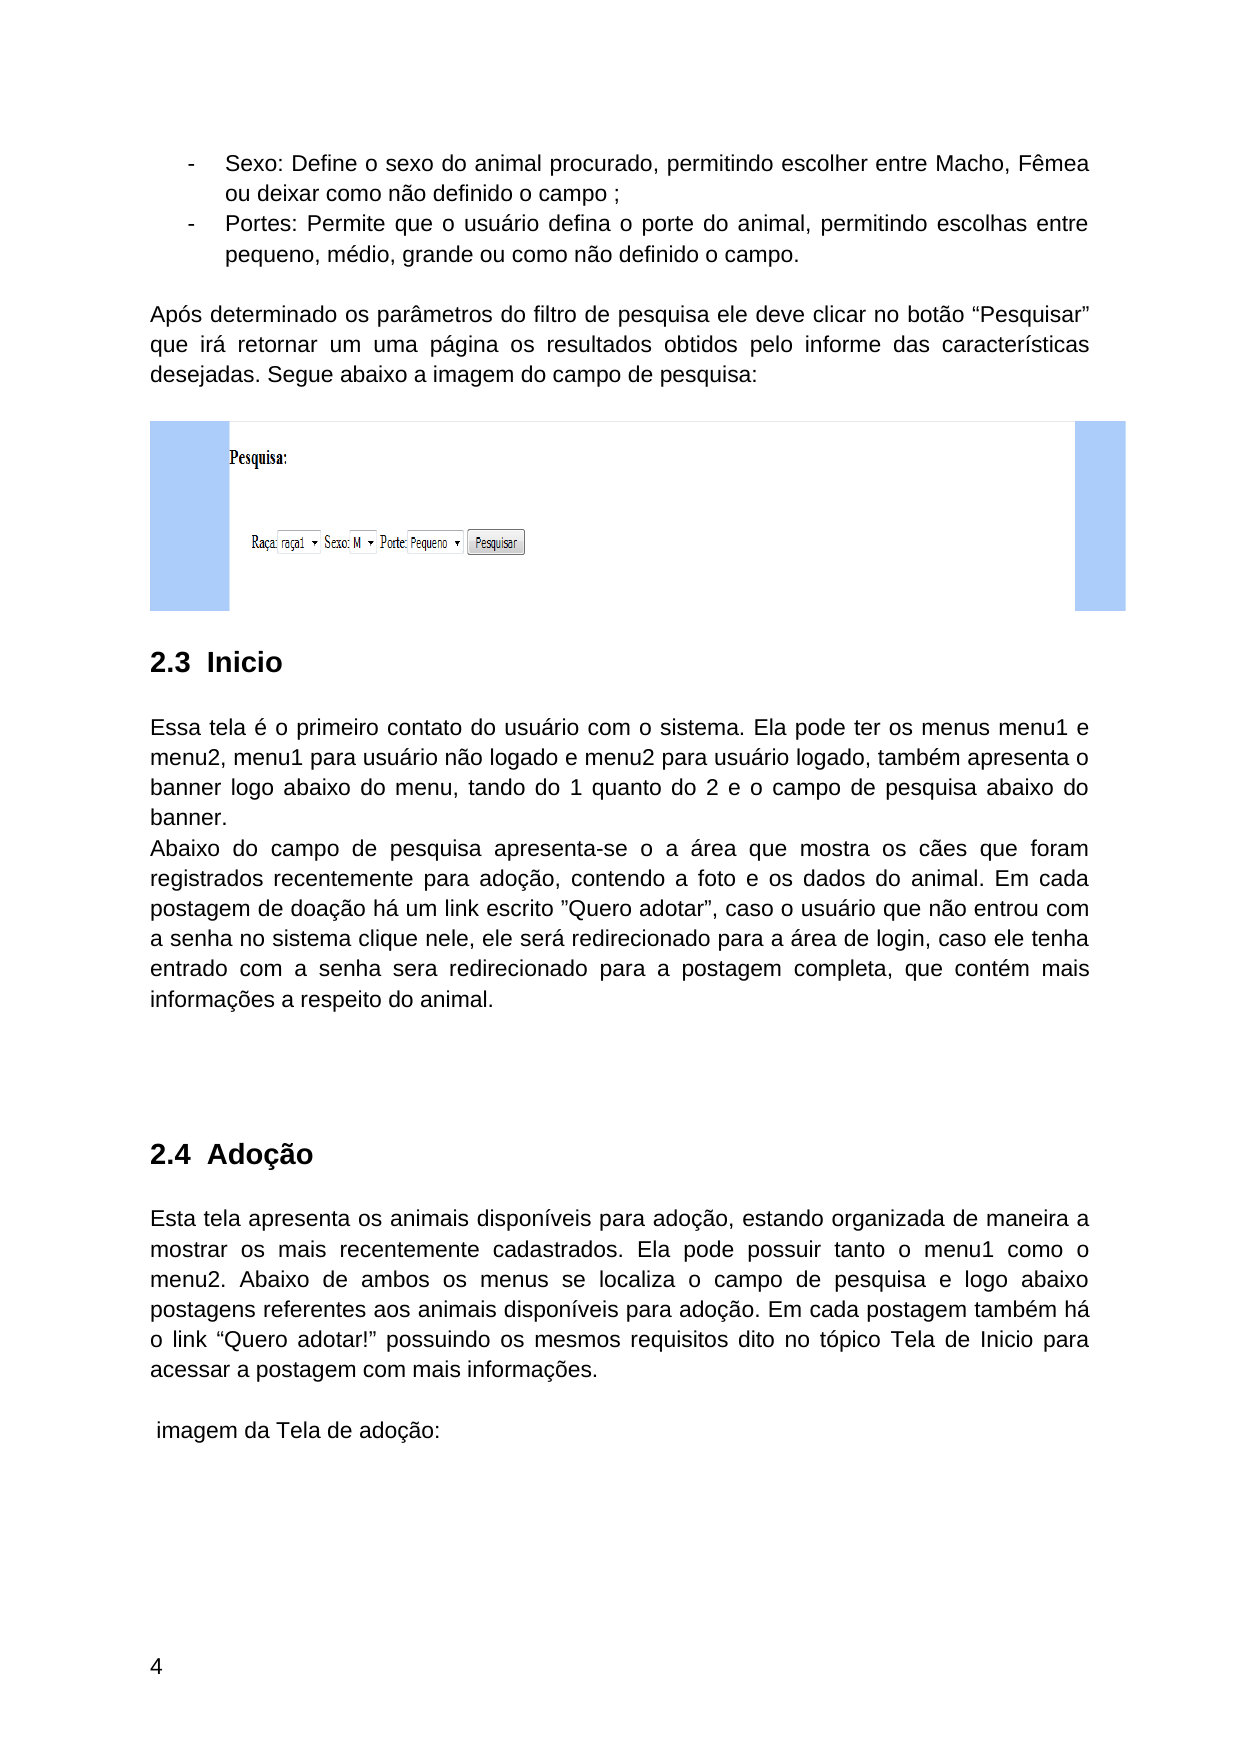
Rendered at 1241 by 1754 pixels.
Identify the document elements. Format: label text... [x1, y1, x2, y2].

text imagem da Tela de adoção: [150, 1417, 1090, 1443]
text Após determinado os parâmetros do filtro de pesquisa ele deve clicar no botão “Pesquisar” que irá retornar um uma página os resultados obtidos pelo informe das características desejadas. Segue abaixo a imagem do campo de pesquisa: [150, 301, 1090, 388]
list Portes: Permite que o usuário defina o porte do animal, permitindo escolhas entre pequeno, médio, grande ou como não definido o campo. [187, 210, 1090, 267]
text Essa tela é o primeiro contato do usuário com o sistema. Ela pode ter os menus menu1 e menu2, menu1 para usuário não logado e menu2 para usuário logado, também apresenta o banner logo abaixo do menu, tando do 1 quanto do 2 e o campo de pesquisa abaixo do banner. [150, 714, 1090, 831]
text Esta tela apresenta os animais disponíveis para adoção, estando organizada de maneira a mostrar os mais recentemente cadastrados. Ela pode possuir tanto o menu1 como o menu2. Abaixo de ambos os menus se localiza o campo de pesquisa e logo abaixo postagens referentes aos animais disponíveis para adoção. Em cada postagem também há o link “Quero adotar!” possuindo os mesmos requisitos dito no tópico Tela de Inicio para acessar a postagem com mais informações. [150, 1205, 1090, 1383]
list Sexo: Define o sexo do animal procurado, permitindo escolher entre Macho, Fêmea ou deixar como não definido o campo ; [187, 150, 1090, 207]
picture [150, 421, 1126, 611]
text 2.3 Inicio [150, 645, 1090, 678]
text 2.4 Adoção [150, 1137, 1090, 1170]
text Abaixo do campo de pesquisa apresenta-se o a área que mostra os cães que foram registrados recentemente para adoção, contendo a foto e os dados do animal. Em cada postagem de doação há um link escrito ”Quero adotar”, caso o usuário que não entrou com a senha no sistema clique nele, ele será redirecionado para a área de login, caso ele tenha entrado com a senha sera redirecionado para a postagem completa, que contém mais informações a respeito do animal. [150, 834, 1090, 1012]
